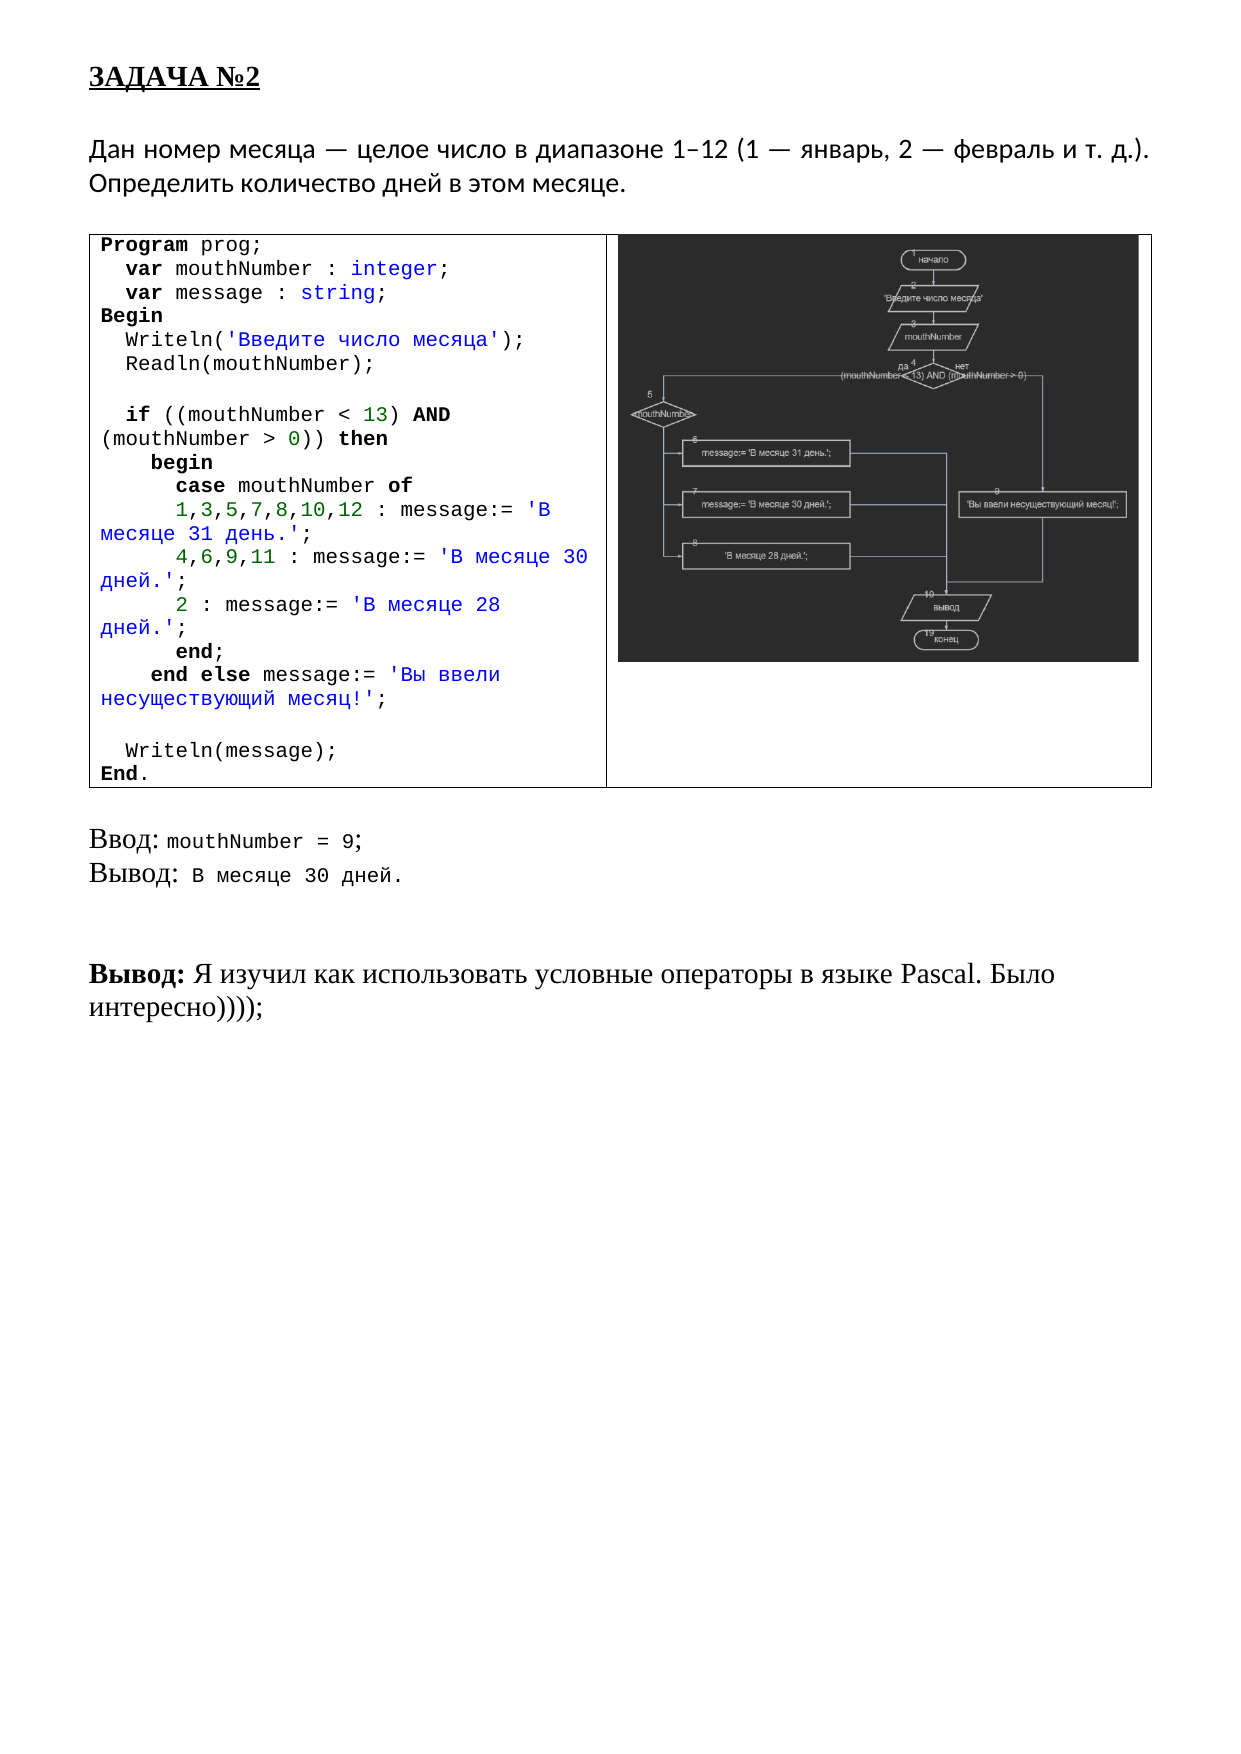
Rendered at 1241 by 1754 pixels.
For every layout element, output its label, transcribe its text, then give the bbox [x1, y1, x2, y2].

table_header [607, 235, 1151, 787]
picture [618, 234, 1139, 662]
table_header Program prog; var mouthNumber : integer; var message : string; Begin Writeln('Введите число месяца'); Readln(mouthNumber); if ((mouthNumber < 13) AND (mouthNumber > 0)) then begin case mouthNumber of 1,3,5,7,8,10,12 : message:= 'В месяце 31 день.'; 4,6,9,11 : message:= 'В месяце 30 дней.'; 2 : message:= 'В месяце 28 дней.'; end; end else message:= 'Вы ввели несуществующий месяц!'; Writeln(message); End. [90, 235, 606, 787]
text ЗАДАЧА №2 [89, 59, 1152, 93]
text Вывод: В месяце 30 дней. [89, 855, 1152, 889]
text Ввод: mouthNumber = 9; [89, 822, 1152, 855]
text Дан номер месяца — целое число в диапазоне 1–12 (1 — январь, 2 — февраль и т. д.). Определить количество дней в этом месяце. [89, 131, 1152, 200]
text Вывод: Я изучил как использовать условные операторы в языке Pascal. Было интересно)))); [89, 956, 1152, 1023]
